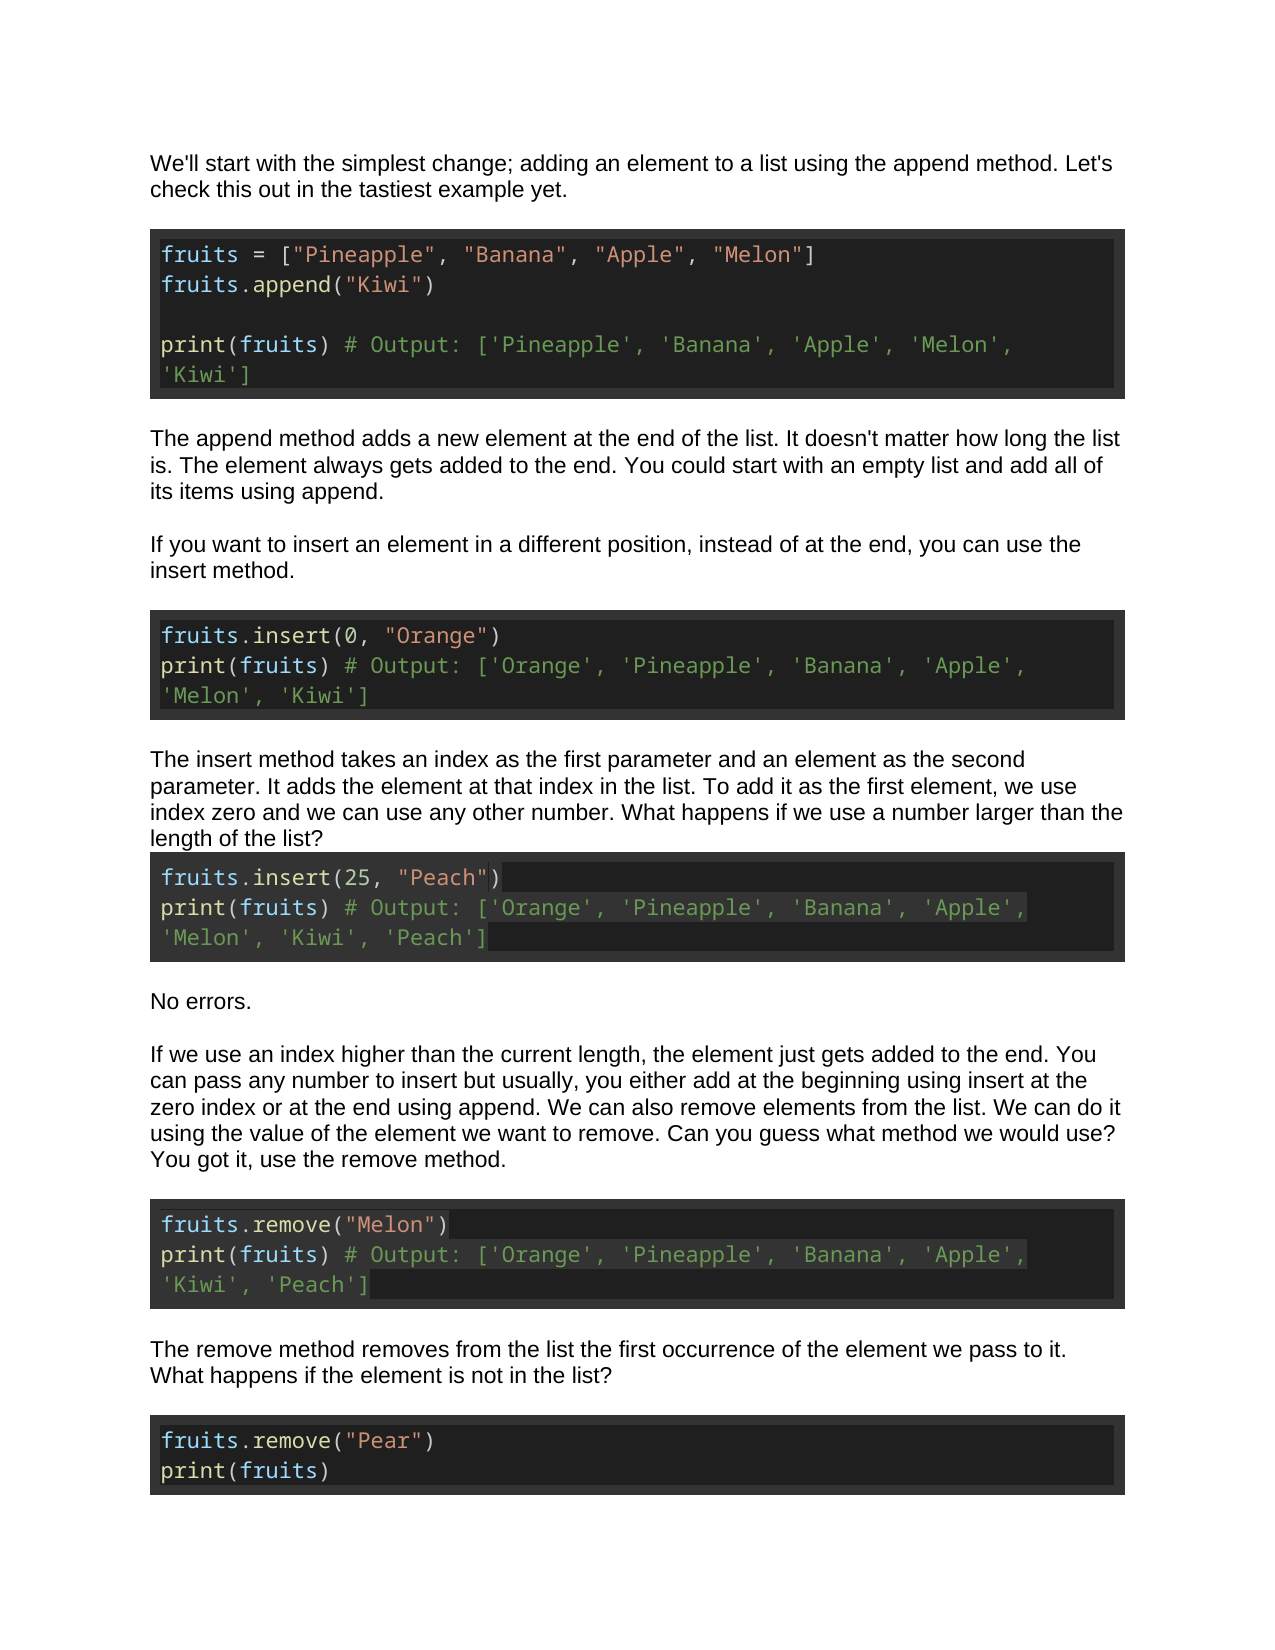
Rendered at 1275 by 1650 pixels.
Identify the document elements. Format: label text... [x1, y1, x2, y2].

text If you want to insert an element in a different position, instead of at the end, you can use the insert method. [150, 531, 1125, 583]
text The remove method removes from the list the first occurrence of the element we pass to it. What happens if the element is not in the list? [150, 1336, 1125, 1388]
text No errors. [150, 988, 1125, 1014]
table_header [150, 1415, 1125, 1495]
text We'll start with the simplest change; adding an element to a list using the append method. Let's check this out in the tastiest example yet. [150, 150, 1125, 203]
text The insert method takes an index as the first parameter and an element as the second parameter. It adds the element at that index in the list. To add it as the first element, we use index zero and we can use any other number. What happens if we use a number larger than the length of the list? [150, 746, 1125, 852]
table_header fruits.insert(0, "Orange") print(fruits) # Output: ['Orange', 'Pineapple', 'Banana', 'Apple', 'Melon', 'Kiwi'] [150, 610, 1125, 720]
text If we use an index higher than the current length, the element just gets added to the end. You can pass any number to insert but usually, you either add at the beginning using insert at the zero index or at the end using append. We can also remove elements from the list. We can do it using the value of the element we want to remove. Can you guess what method we would use? You got it, use the remove method. [150, 1041, 1125, 1173]
table_header fruits = ["Pineapple", "Banana", "Apple", "Melon"] fruits.append("Kiwi") print(fruits) # Output: ['Pineapple', 'Banana', 'Apple', 'Melon', 'Kiwi'] [150, 229, 1125, 399]
table_header fruits.insert(25, "Peach") print(fruits) # Output: ['Orange', 'Pineapple', 'Banana', 'Apple', 'Melon', 'Kiwi', 'Peach'] [150, 852, 1125, 962]
table_header fruits.remove("Melon") print(fruits) # Output: ['Orange', 'Pineapple', 'Banana', 'Apple', 'Kiwi', 'Peach'] [150, 1199, 1125, 1309]
text The append method adds a new element at the end of the list. It doesn't matter how long the list is. The element always gets added to the end. You could start with an empty list and add all of its items using append. [150, 425, 1125, 504]
